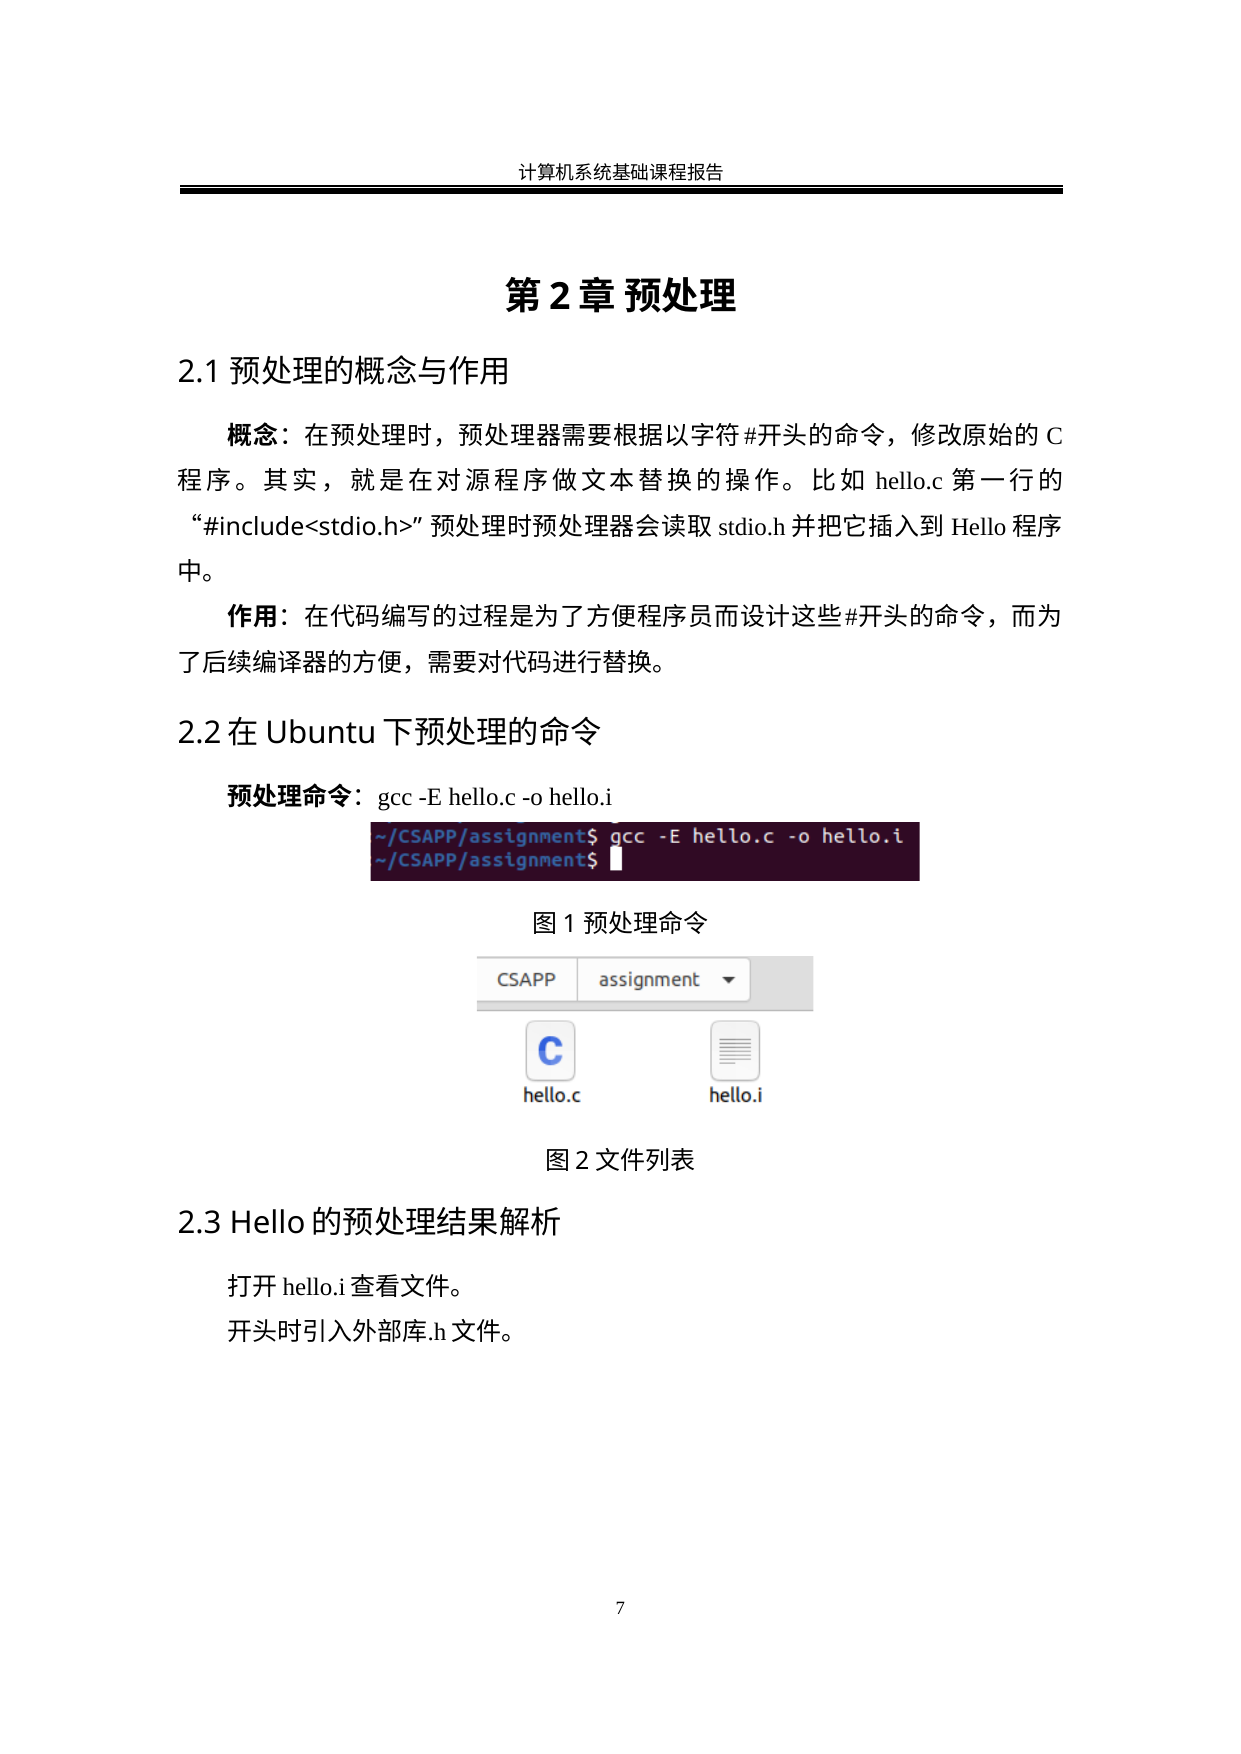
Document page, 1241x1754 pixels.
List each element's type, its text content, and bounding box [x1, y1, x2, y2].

subtitle 第2章 预处理 [177, 242, 1063, 326]
text 打开hello.i查看文件。 [177, 1266, 1063, 1302]
picture [370, 822, 920, 881]
text 概念：在预处理时，预处理器需要根据以字符#开头的命令，修改原始的C程序。其实，就是在对源程序做文本替换的操作。比如hello.c第一行的“#include<stdio.h>” 预处理时预处理器会读取stdio.h并把它插入到Hello程序中。 [177, 415, 1063, 588]
text 预处理命令：gcc -E hello.c -o hello.i [177, 777, 1063, 813]
subtitle 2.1 预处理的概念与作用 [177, 351, 1063, 390]
text 图2 文件列表 [177, 1140, 1063, 1176]
picture [476, 956, 814, 1118]
subtitle 2.2在Ubuntu下预处理的命令 [177, 712, 1063, 752]
text 开头时引入外部库.h文件。 [177, 1311, 1063, 1348]
subtitle 2.3 Hello的预处理结果解析 [177, 1201, 1063, 1241]
text 作用：在代码编写的过程是为了方便程序员而设计这些#开头的命令，而为了后续编译器的方便，需要对代码进行替换。 [177, 597, 1063, 678]
text 图1 预处理命令 [177, 904, 1063, 940]
